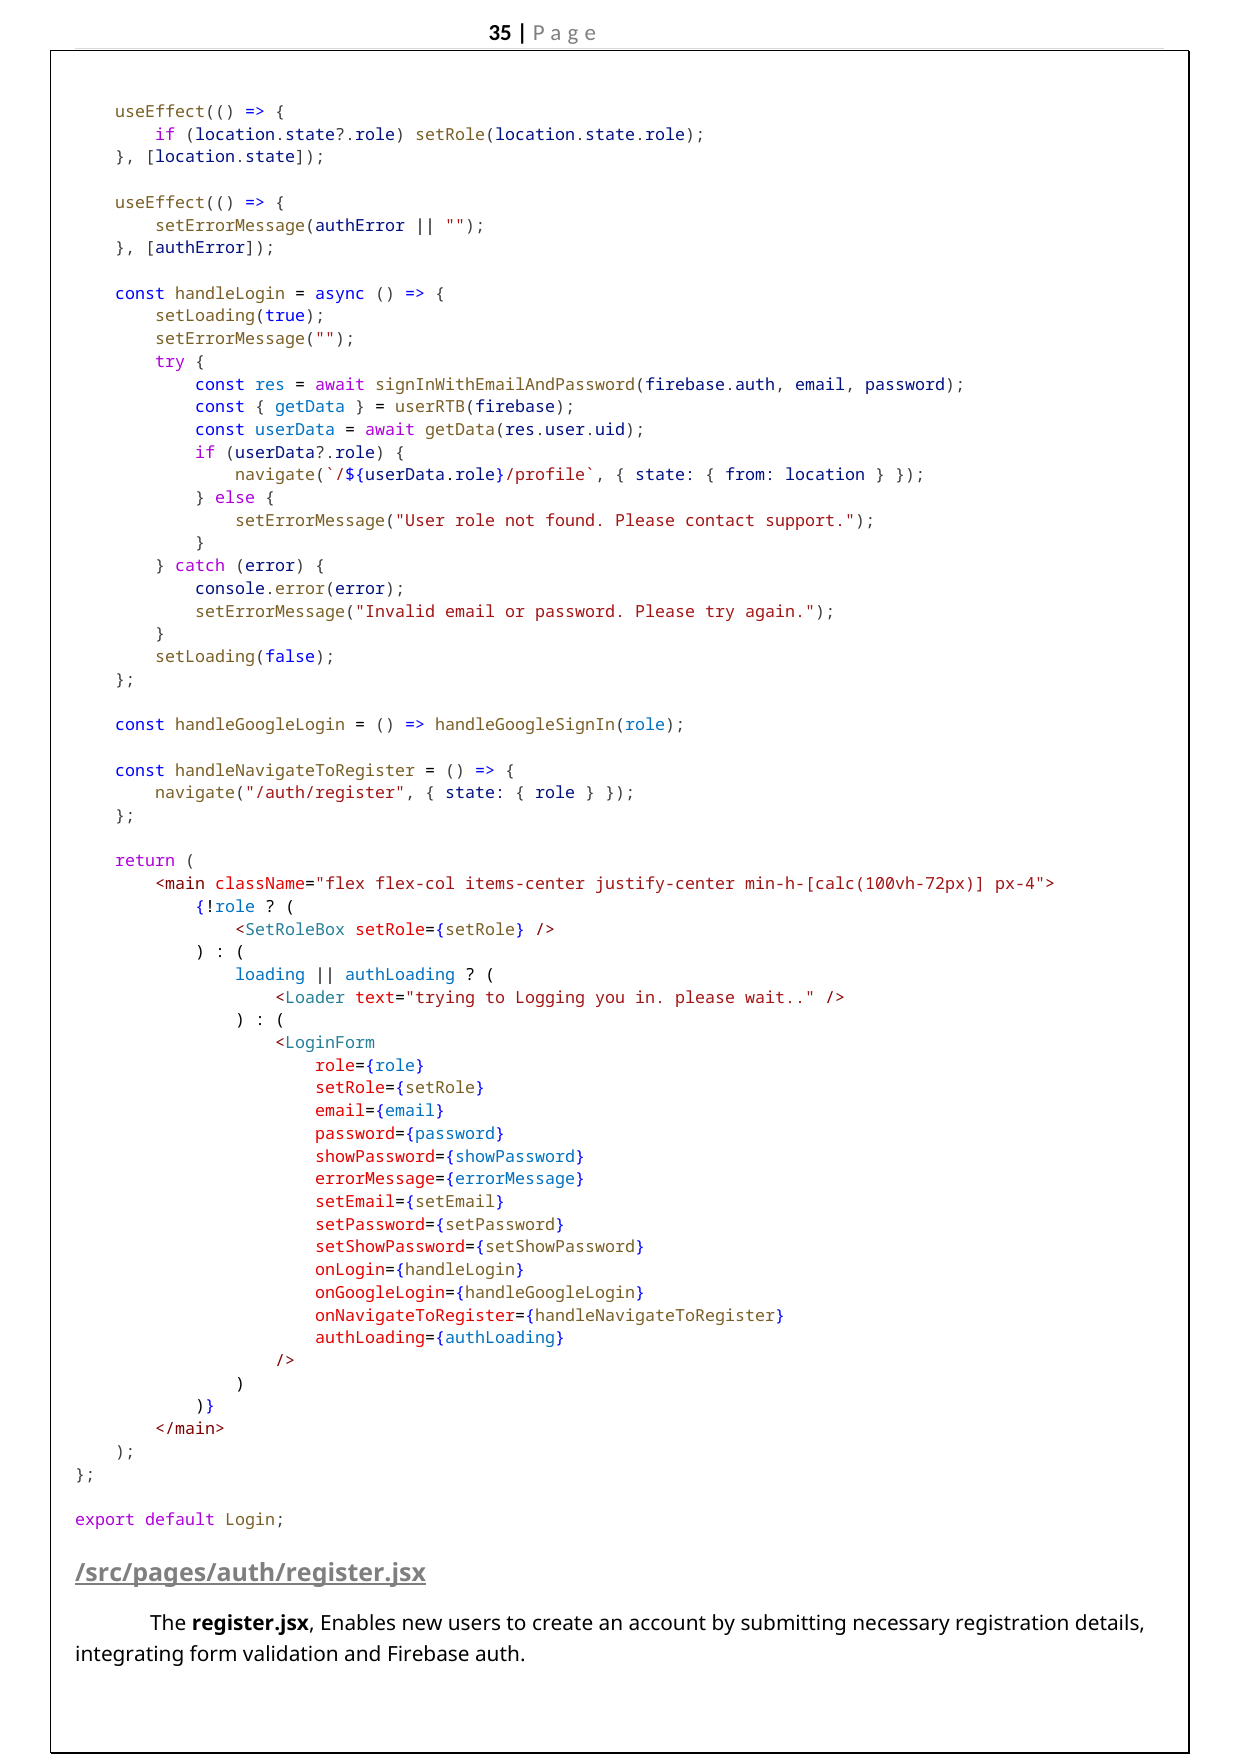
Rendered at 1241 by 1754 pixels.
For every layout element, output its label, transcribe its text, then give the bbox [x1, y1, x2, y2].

text setRole={setRole} [75, 1076, 1164, 1099]
text const handleNavigateToRegister = () => { [75, 758, 1164, 781]
text password={password} [75, 1121, 1164, 1144]
text useEffect(() => { [75, 99, 1164, 122]
text if (location.state?.role) setRole(location.state.role); [75, 122, 1164, 145]
text } catch (error) { [75, 554, 1164, 576]
text ) [75, 1371, 1164, 1394]
text setLoading(false); [75, 644, 1164, 667]
text }; [75, 667, 1164, 690]
text const { getData } = userRTB(firebase); [75, 395, 1164, 417]
text export default Login; [75, 1507, 1164, 1530]
text if (userData?.role) { [75, 440, 1164, 463]
text setPassword={setPassword} [75, 1212, 1164, 1235]
text role={role} [75, 1053, 1164, 1076]
text <SetRoleBox setRole={setRole} /> [75, 917, 1164, 940]
text const handleGoogleLogin = () => handleGoogleSignIn(role); [75, 713, 1164, 735]
text <LoginForm [75, 1031, 1164, 1053]
text The register.jsx, Enables new users to create an account by submitting necessary registration details, integrating form validation and Firebase auth. [75, 1608, 1164, 1667]
text onNavigateToRegister={handleNavigateToRegister} [75, 1303, 1164, 1326]
text const userData = await getData(res.user.uid); [75, 417, 1164, 440]
text onGoogleLogin={handleGoogleLogin} [75, 1280, 1164, 1303]
text console.error(error); [75, 576, 1164, 599]
text loading || authLoading ? ( [75, 962, 1164, 985]
text email={email} [75, 1099, 1164, 1121]
text }; [75, 803, 1164, 826]
text setErrorMessage("Invalid email or password. Please try again."); [75, 599, 1164, 622]
text /src/pages/auth/register.jsx [75, 1555, 1164, 1589]
text setErrorMessage(authError || ""); [75, 213, 1164, 236]
text } [75, 622, 1164, 644]
text navigate(`/${userData.role}/profile`, { state: { from: location } }); [75, 463, 1164, 486]
text setShowPassword={setShowPassword} [75, 1235, 1164, 1258]
text }; [75, 1462, 1164, 1485]
text {!role ? ( [75, 894, 1164, 917]
text } [75, 531, 1164, 554]
text ) : ( [75, 1008, 1164, 1031]
text } else { [75, 486, 1164, 508]
text ) : ( [75, 940, 1164, 962]
text useEffect(() => { [75, 190, 1164, 213]
text showPassword={showPassword} [75, 1144, 1164, 1167]
text }, [authError]); [75, 236, 1164, 258]
text setErrorMessage(""); [75, 327, 1164, 349]
text setEmail={setEmail} [75, 1189, 1164, 1212]
text const handleLogin = async () => { [75, 281, 1164, 304]
text onLogin={handleLogin} [75, 1258, 1164, 1280]
text return ( [75, 849, 1164, 872]
text errorMessage={errorMessage} [75, 1167, 1164, 1189]
text setLoading(true); [75, 304, 1164, 327]
text <Loader text="trying to Logging you in. please wait.." /> [75, 985, 1164, 1008]
text )} [75, 1394, 1164, 1417]
text }, [location.state]); [75, 145, 1164, 168]
text navigate("/auth/register", { state: { role } }); [75, 781, 1164, 803]
text authLoading={authLoading} [75, 1326, 1164, 1348]
text ); [75, 1439, 1164, 1462]
text try { [75, 349, 1164, 372]
text setErrorMessage("User role not found. Please contact support."); [75, 508, 1164, 531]
text const res = await signInWithEmailAndPassword(firebase.auth, email, password); [75, 372, 1164, 395]
text <main className="flex flex-col items-center justify-center min-h-[calc(100vh-72px)] px-4"> [75, 872, 1164, 894]
text /> [75, 1348, 1164, 1371]
text </main> [75, 1417, 1164, 1439]
